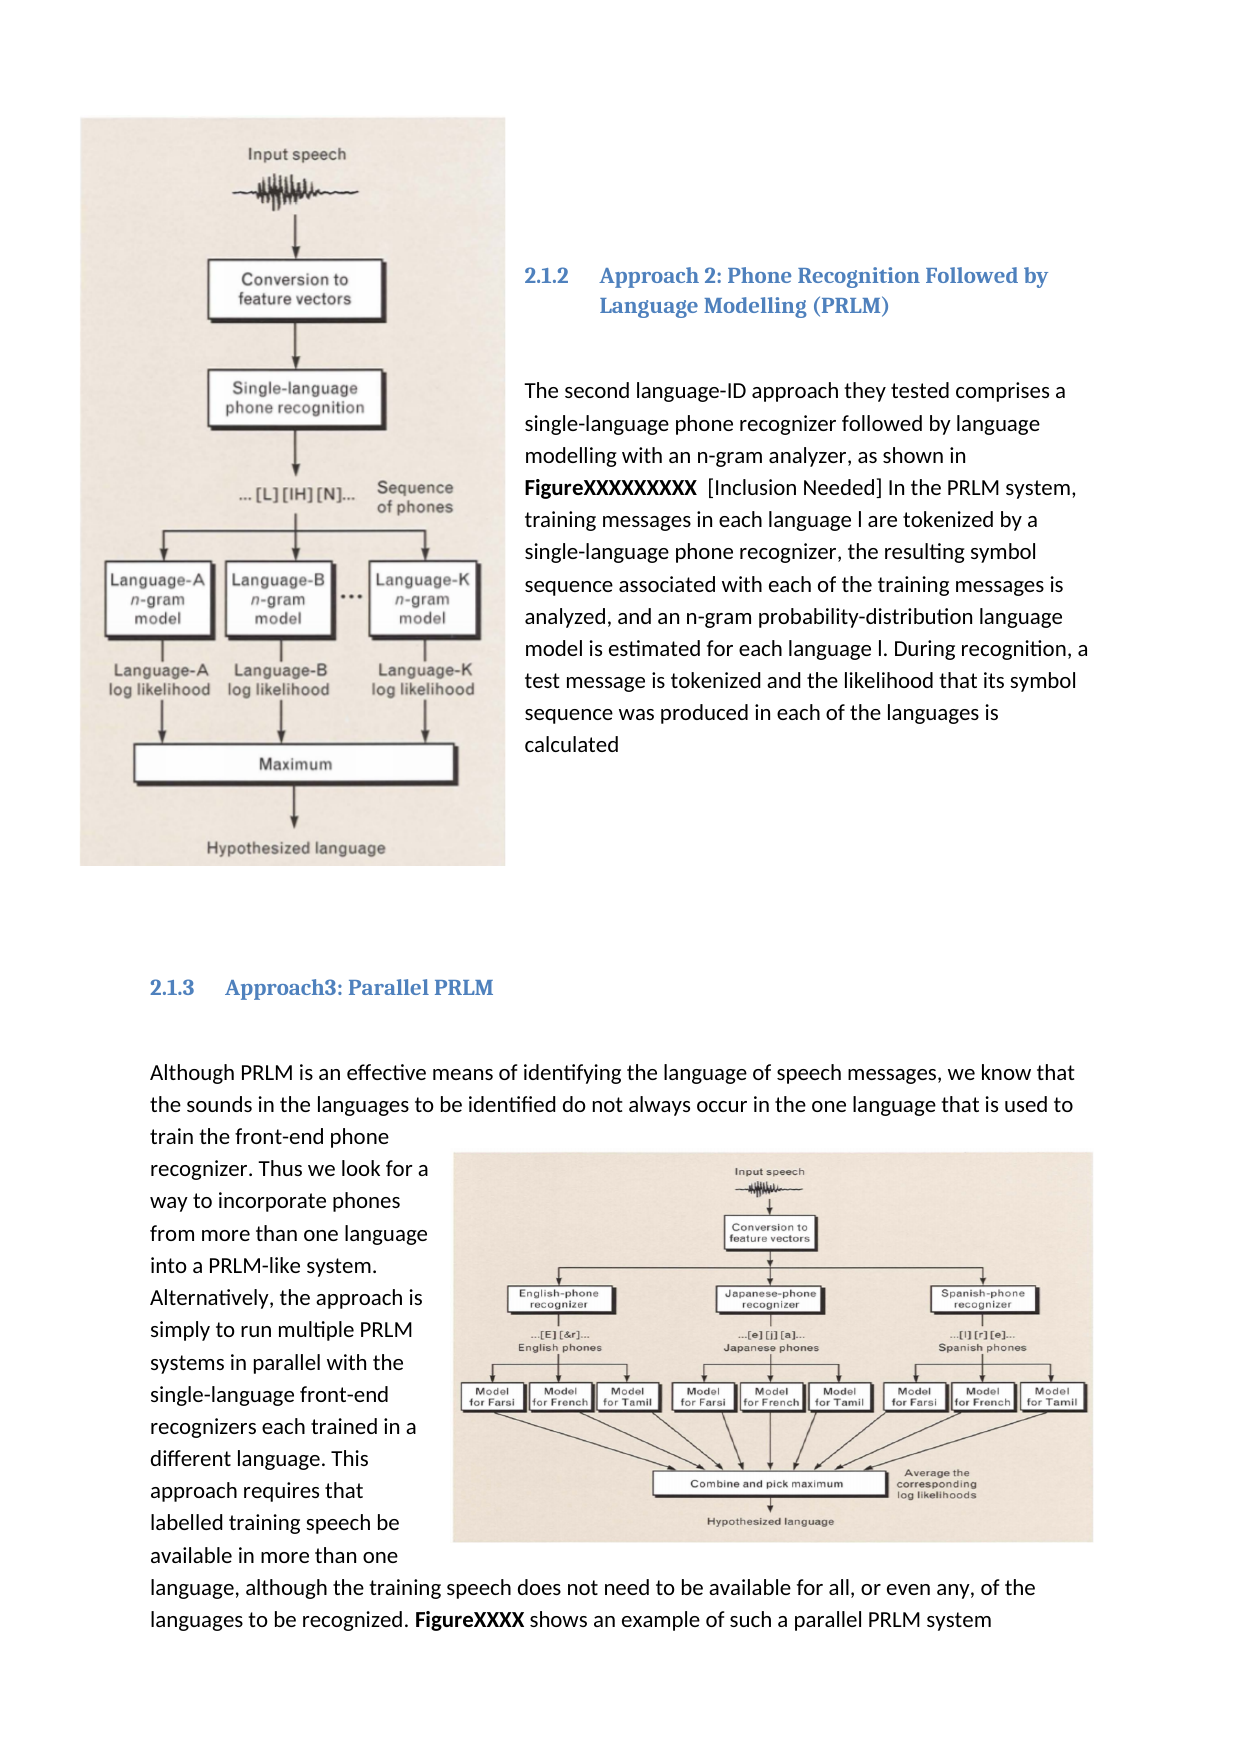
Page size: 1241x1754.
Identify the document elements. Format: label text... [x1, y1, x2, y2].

subtitle Approach3: Parallel PRLM [150, 975, 1090, 1001]
text The second language-ID approach they tested comprises a single-language phone recognizer followed by language modelling with an n-gram analyzer, as shown in FigureXXXXXXXXX [Inclusion Needed] In the PRLM system, training messages in each language l are tokenized by a single-language phone recognizer, the resulting symbol sequence associated with each of the training messages is analyzed, and an n-gram probability-distribution language model is estimated for each language l. During recognition, a test message is tokenized and the likelihood that its symbol sequence was produced in each of the languages is calculated [506, 377, 1090, 759]
subtitle Approach 2: Phone Recognition Followed by Language Modelling (PRLM) [506, 263, 1090, 320]
picture [79, 115, 506, 866]
picture [1090, 1148, 1094, 1543]
text Although PRLM is an effective means of identifying the language of speech messages, we know that the sounds in the languages to be identified do not always occur in the one language that is used to train the front-end phone recognizer. Thus we look for a way to incorporate phones from more than one language into a PRLM-like system. Alternatively, the approach is simply to run multiple PRLM systems in parallel with the single-language front-end recognizers each trained in a different language. This approach requires that labelled training speech be available in more than one language, although the training speech does not need to be available for all, or even any, of the languages to be recognized. FigureXXXX shows an example of such a parallel PRLM system [150, 1058, 1090, 1633]
